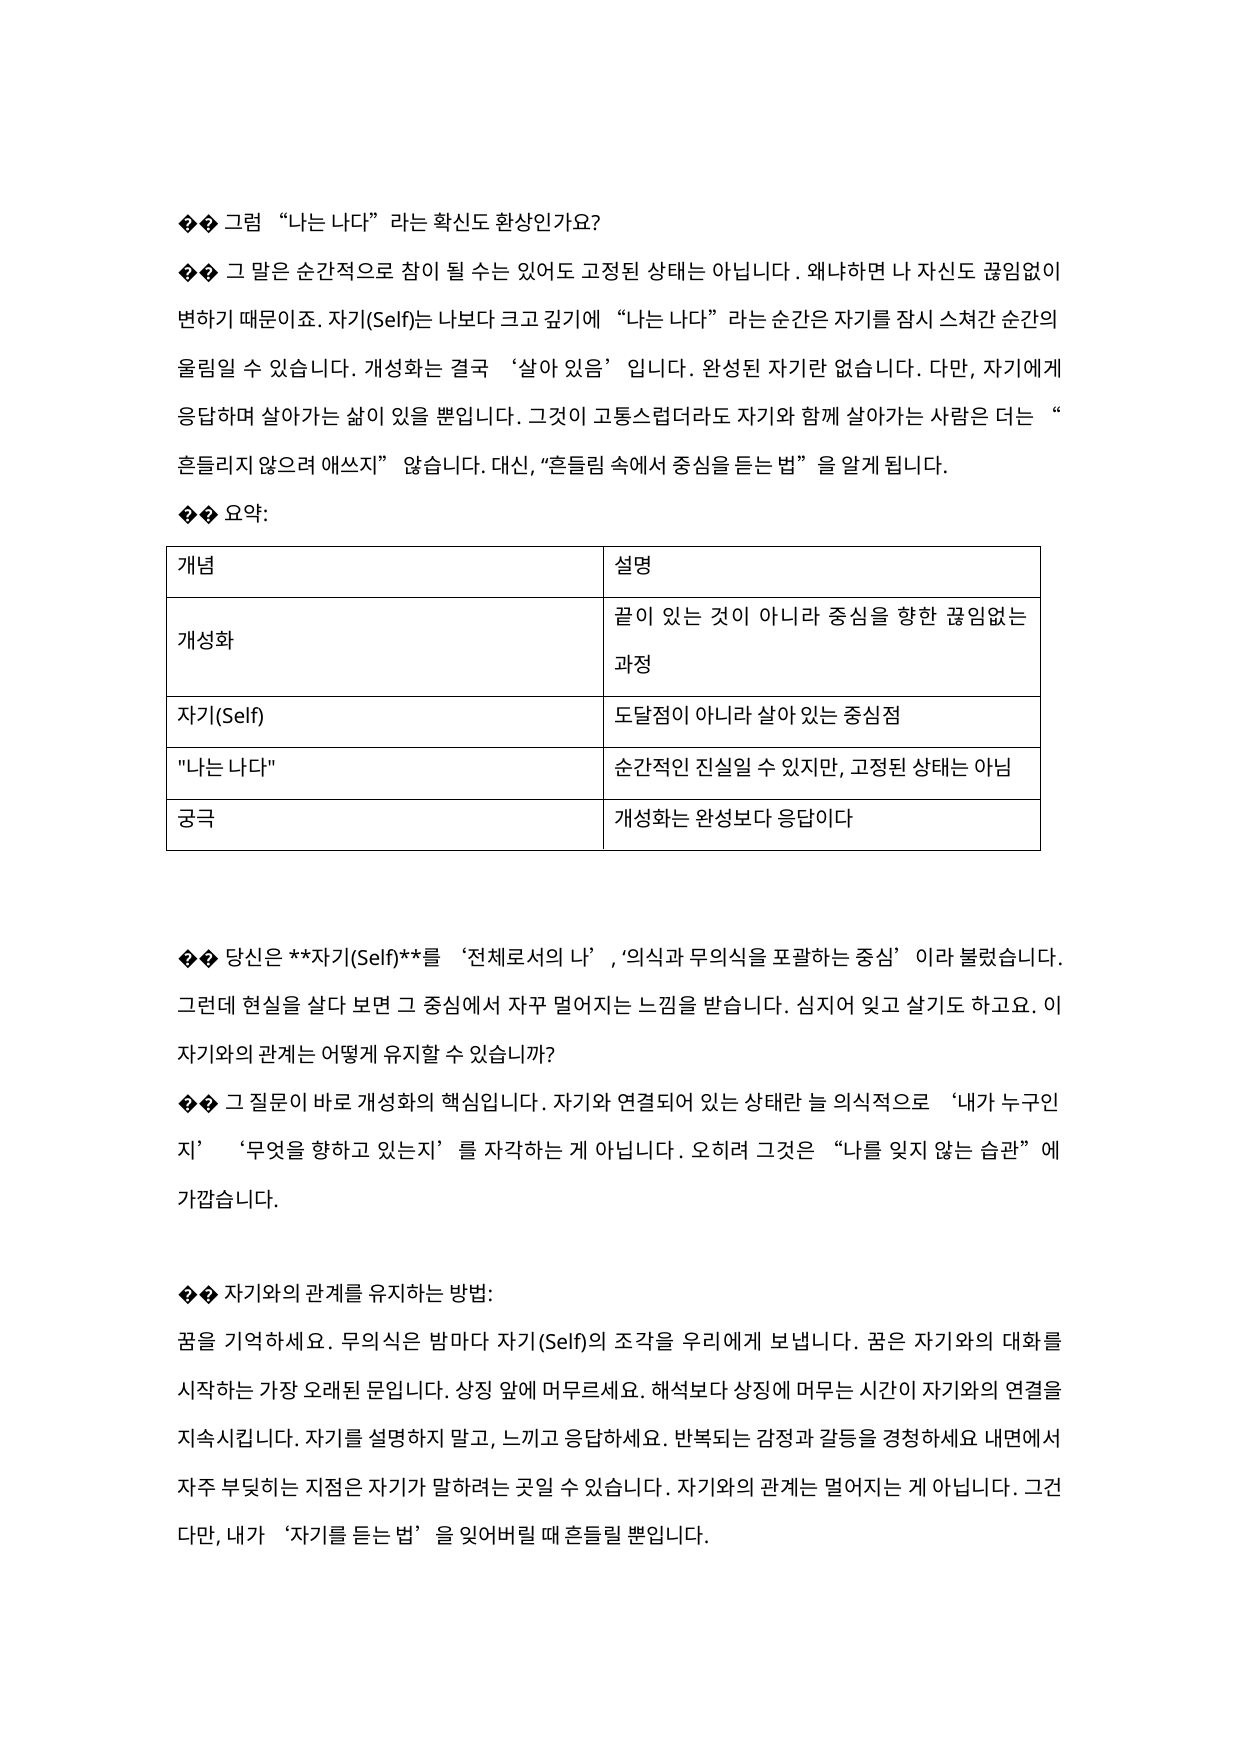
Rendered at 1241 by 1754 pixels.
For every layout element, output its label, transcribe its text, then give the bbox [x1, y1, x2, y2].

text �� 그 말은 순간적으로 참이 될 수는 있어도 고정된 상태는 아닙니다. 왜냐하면 나 자신도 끊임없이 변하기 때문이죠. 자기(Self)는 나보다 크고 깊기에 “나는 나다”라는 순간은 자기를 잠시 스쳐간 순간의 울림일 수 있습니다. 개성화는 결국 ‘살아 있음’입니다. 완성된 자기란 없습니다. 다만, 자기에게 응답하며 살아가는 삶이 있을 뿐입니다. 그것이 고통스럽더라도 자기와 함께 살아가는 사람은 더는 “흔들리지 않으려 애쓰지” 않습니다. 대신, “흔들림 속에서 중심을 듣는 법”을 알게 됩니다. [177, 255, 1063, 479]
table_cell 자기(Self) [167, 697, 603, 747]
table_cell 순간적인 진실일 수 있지만, 고정된 상태는 아님 [604, 748, 1040, 798]
table_header 개념 [167, 547, 603, 597]
table_cell 도달점이 아니라 살아 있는 중심점 [604, 697, 1040, 747]
table_cell 개성화는 완성보다 응답이다 [604, 800, 1040, 849]
text �� 그 질문이 바로 개성화의 핵심입니다. 자기와 연결되어 있는 상태란 늘 의식적으로 ‘내가 누구인지’ ‘무엇을 향하고 있는지’를 자각하는 게 아닙니다. 오히려 그것은 “나를 잊지 않는 습관”에 가깝습니다. [177, 1086, 1063, 1213]
text �� 자기와의 관계를 유지하는 방법: [177, 1277, 1063, 1307]
text 꿈을 기억하세요. 무의식은 밤마다 자기(Self)의 조각을 우리에게 보냅니다. 꿈은 자기와의 대화를 시작하는 가장 오래된 문입니다. 상징 앞에 머무르세요. 해석보다 상징에 머무는 시간이 자기와의 연결을 지속시킵니다. 자기를 설명하지 말고, 느끼고 응답하세요. 반복되는 감정과 갈등을 경청하세요 내면에서 자주 부딪히는 지점은 자기가 말하려는 곳일 수 있습니다. 자기와의 관계는 멀어지는 게 아닙니다. 그건 다만, 내가 ‘자기를 듣는 법’을 잊어버릴 때 흔들릴 뿐입니다. [177, 1326, 1063, 1549]
text �� 요약: [177, 497, 1063, 528]
text �� 당신은 **자기(Self)**를 ‘전체로서의 나’, ‘의식과 무의식을 포괄하는 중심’이라 불렀습니다. 그런데 현실을 살다 보면 그 중심에서 자꾸 멀어지는 느낌을 받습니다. 심지어 잊고 살기도 하고요. 이 자기와의 관계는 어떻게 유지할 수 있습니까? [177, 941, 1063, 1068]
text �� 그럼 “나는 나다”라는 확신도 환상인가요? [177, 207, 1063, 237]
table_header 설명 [604, 547, 1040, 597]
table_cell 궁극 [167, 800, 603, 849]
table_cell 개성화 [167, 598, 603, 696]
table_cell 끝이 있는 것이 아니라 중심을 향한 끊임없는 과정 [604, 598, 1040, 696]
table_cell "나는 나다" [167, 748, 603, 798]
